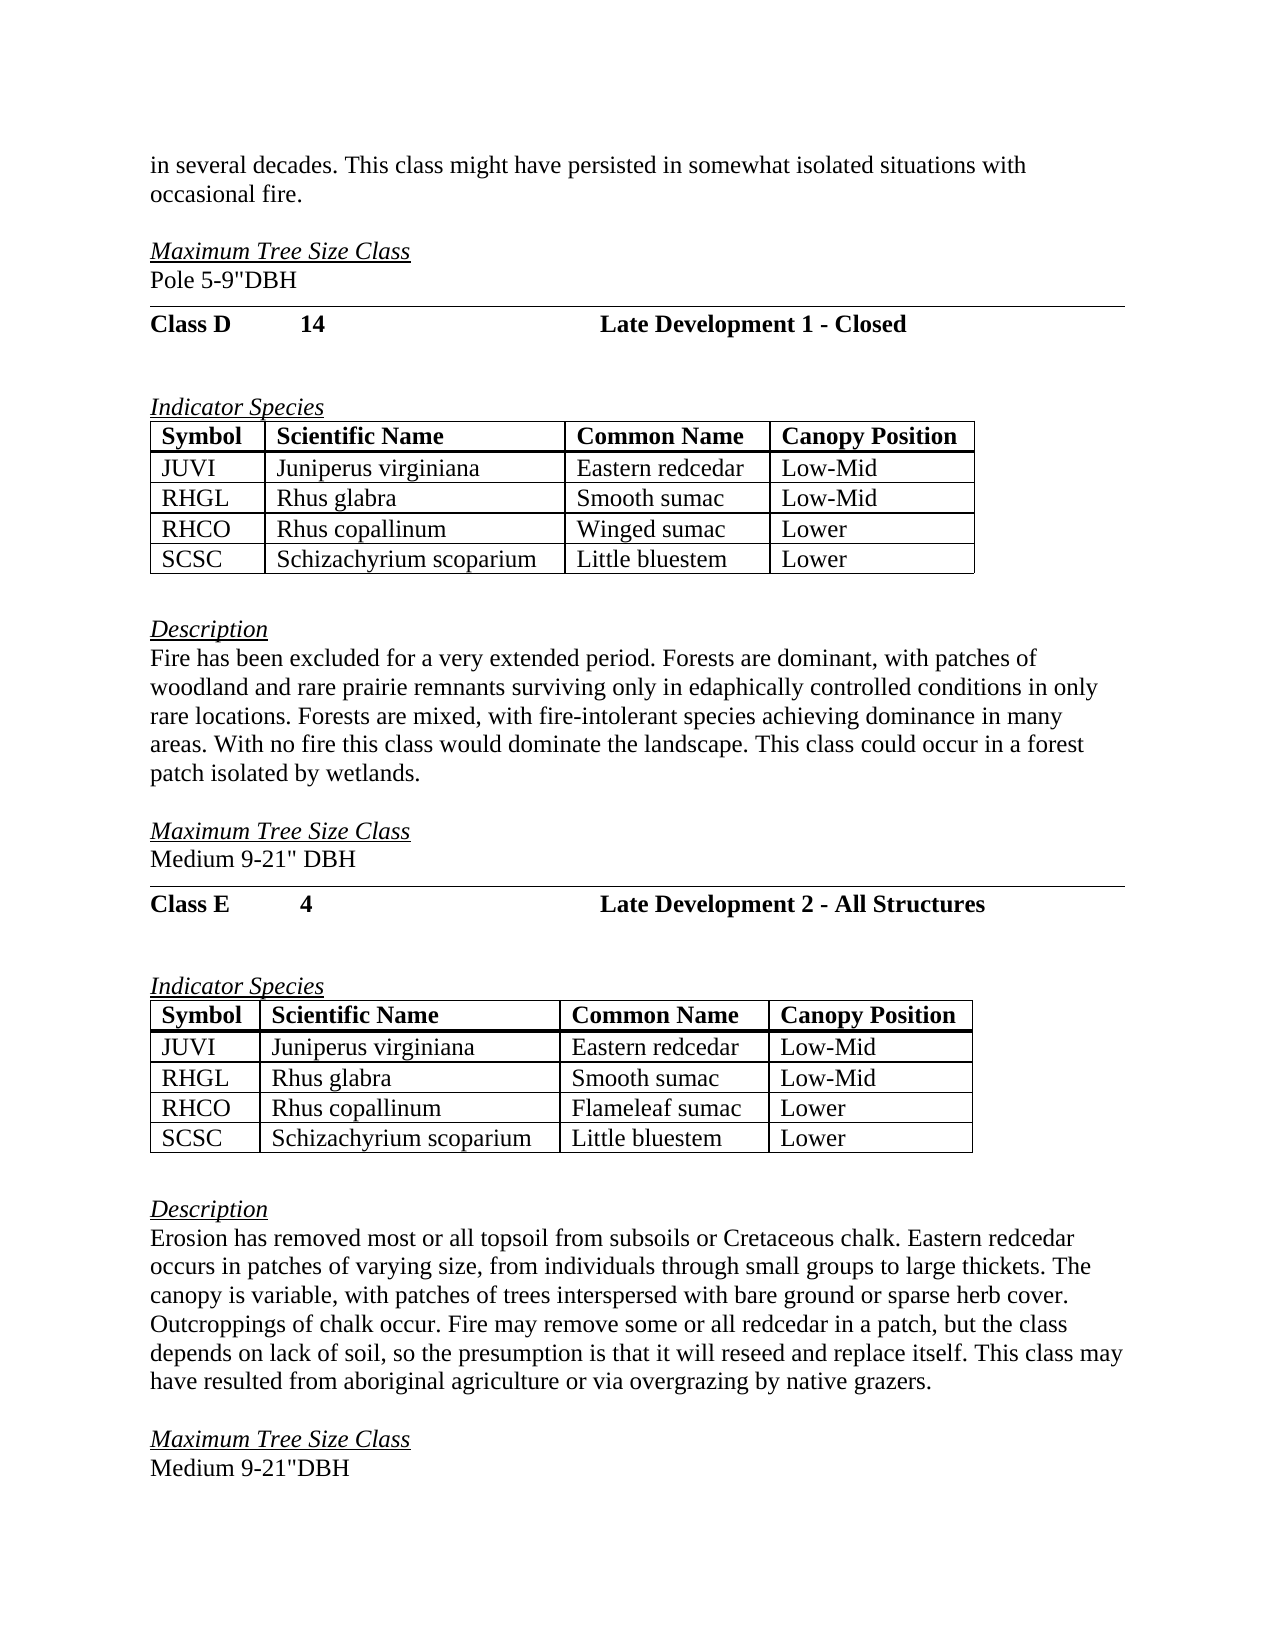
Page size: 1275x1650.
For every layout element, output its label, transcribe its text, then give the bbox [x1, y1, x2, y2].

table_cell SCSC [151, 1123, 259, 1152]
table_header Symbol [151, 1001, 259, 1029]
table_cell Rhus glabra [261, 1063, 559, 1092]
table_cell Lower [771, 544, 974, 573]
text Indicator Species [150, 971, 1125, 1000]
table_cell Schizachyrium scoparium [266, 544, 564, 573]
text Fire has been excluded for a very extended period. Forests are dominant, with patches of woodland and rare prairie remnants surviving only in edaphically controlled conditions in only rare locations. Forests are mixed, with fire-intolerant species achieving dominance in many areas. With no fire this class would dominate the landscape. This class could occur in a forest patch isolated by wetlands. [150, 643, 1125, 787]
table_header Canopy Position [771, 422, 974, 450]
text Indicator Species [150, 392, 1125, 421]
table_cell Low-Mid [770, 1033, 972, 1061]
table_header Scientific Name [261, 1001, 559, 1029]
table_cell Low-Mid [771, 483, 974, 512]
table_cell Smooth sumac [566, 483, 769, 512]
text Maximum Tree Size ClassMedium 9-21" DBH [150, 816, 1125, 873]
table_cell Rhus glabra [266, 483, 564, 512]
table_cell Eastern redcedar [561, 1033, 768, 1061]
table_cell Eastern redcedar [566, 453, 769, 482]
table_cell Flameleaf sumac [561, 1093, 768, 1122]
table_cell Rhus copallinum [261, 1093, 559, 1122]
text Description [150, 614, 1125, 643]
table_cell RHGL [151, 1063, 259, 1092]
table_header Symbol [151, 422, 264, 450]
text Maximum Tree Size ClassMedium 9-21"DBH [150, 1424, 1125, 1481]
table_cell Juniperus virginiana [266, 453, 564, 482]
table_cell Little bluestem [566, 544, 769, 573]
table_cell JUVI [151, 453, 264, 482]
table_cell Schizachyrium scoparium [261, 1123, 559, 1152]
table_cell Low-Mid [770, 1063, 972, 1092]
table_cell Lower [770, 1093, 972, 1122]
table_cell RHCO [151, 1093, 259, 1122]
table_cell Smooth sumac [561, 1063, 768, 1092]
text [150, 150, 1125, 207]
table_header Scientific Name [266, 422, 564, 450]
table_cell Winged sumac [566, 514, 769, 542]
text Maximum Tree Size ClassPole 5-9"DBH [150, 236, 1125, 294]
text Description [150, 1194, 1125, 1223]
table_cell Lower [770, 1123, 972, 1152]
table_cell RHGL [151, 483, 264, 512]
text Class D 14 Late Development 1 - Closed [150, 307, 1125, 338]
table_cell Juniperus virginiana [261, 1033, 559, 1061]
table_cell Low-Mid [771, 453, 974, 482]
table_cell RHCO [151, 514, 264, 542]
table_cell Rhus copallinum [266, 514, 564, 542]
text Erosion has removed most or all topsoil from subsoils or Cretaceous chalk. Eastern redcedar occurs in patches of varying size, from individuals through small groups to large thickets. The canopy is variable, with patches of trees interspersed with bare ground or sparse herb cover. Outcroppings of chalk occur. Fire may remove some or all redcedar in a patch, but the class depends on lack of soil, so the presumption is that it will reseed and replace itself. This class may have resulted from aboriginal agriculture or via overgrazing by native grazers. [150, 1223, 1125, 1395]
table_cell JUVI [151, 1033, 259, 1061]
table_cell Little bluestem [561, 1123, 768, 1152]
table_header Canopy Position [770, 1001, 972, 1029]
table_header Common Name [561, 1001, 768, 1029]
table_cell SCSC [151, 544, 264, 573]
table_header Common Name [566, 422, 769, 450]
table_cell Lower [771, 514, 974, 542]
text Class E 4 Late Development 2 - All Structures [150, 887, 1125, 918]
